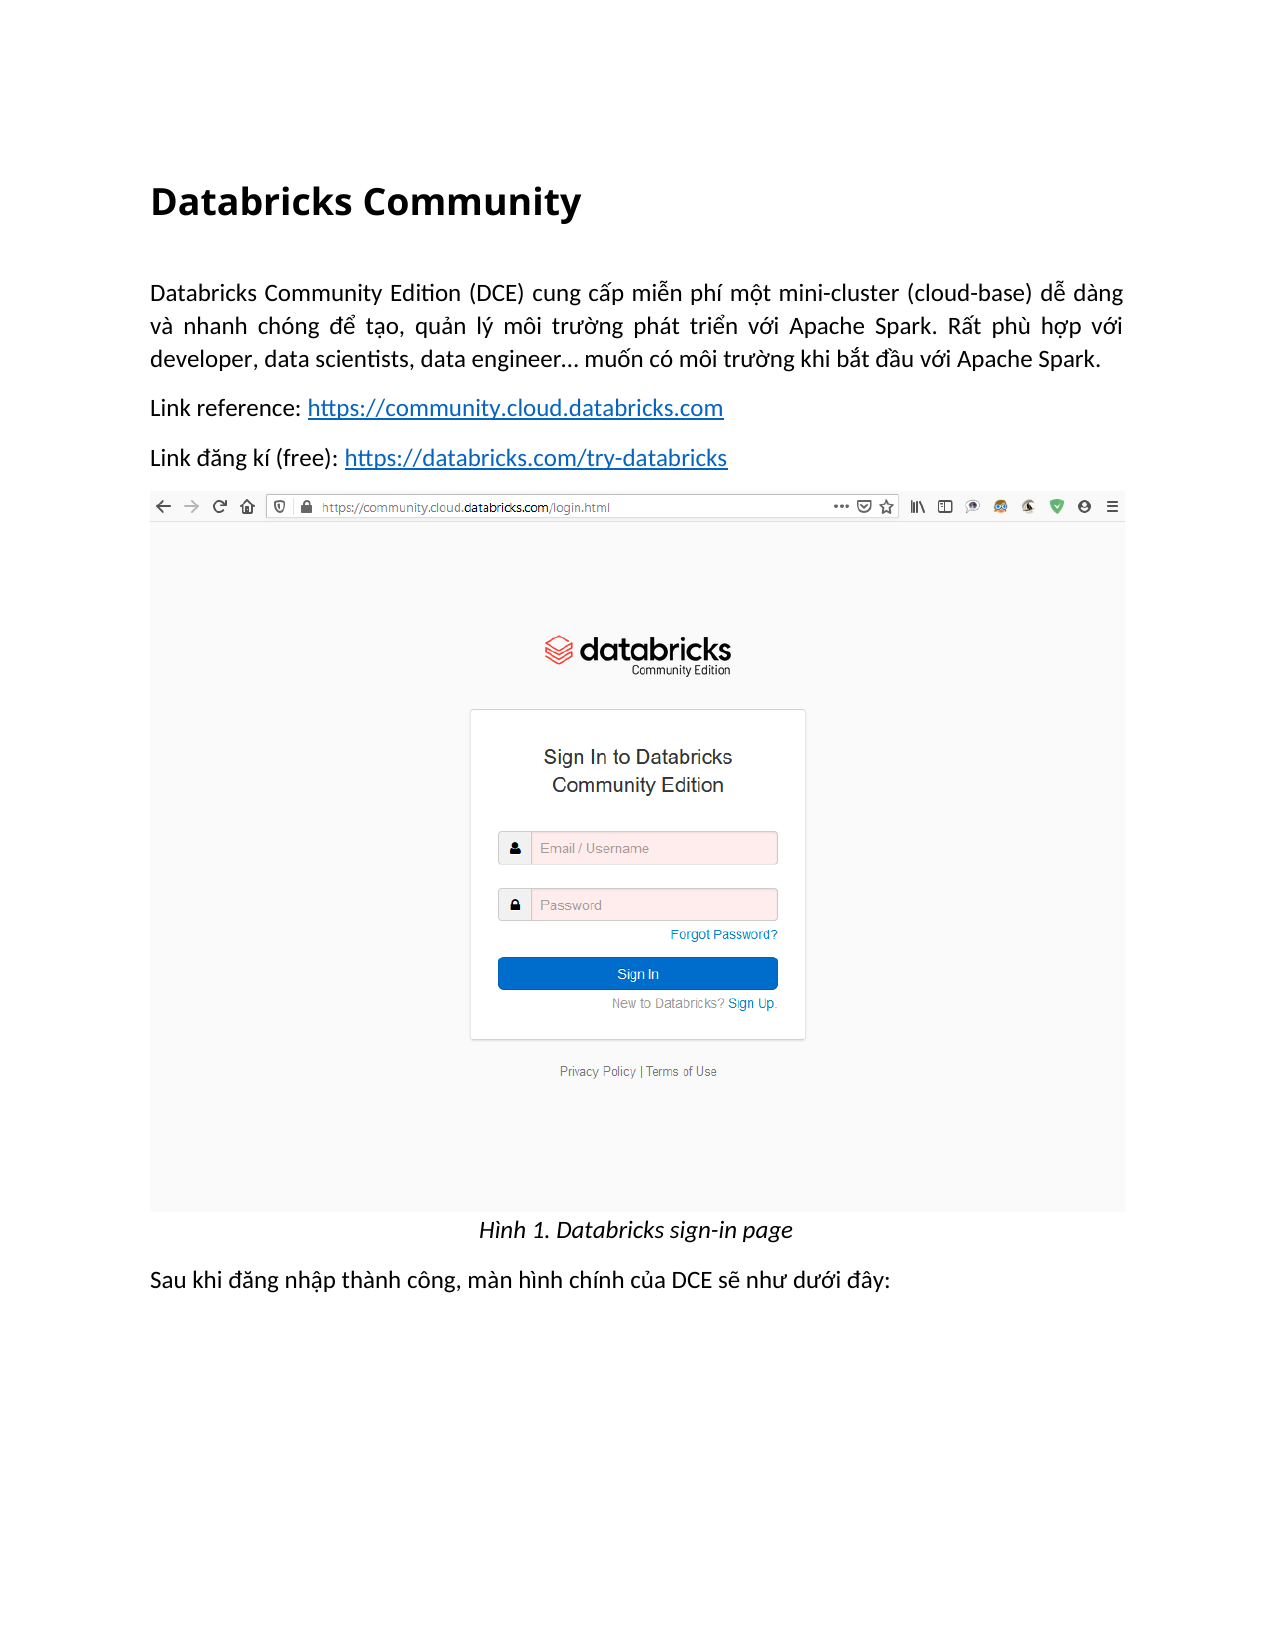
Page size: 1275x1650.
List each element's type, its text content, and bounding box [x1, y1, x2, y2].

text Link reference: https://community.cloud.databricks.com [150, 392, 1125, 423]
subtitle Databricks Community [150, 175, 1125, 226]
text Sau khi đăng nhập thành công, màn hình chính của DCE sẽ như dưới đây: [150, 1264, 1125, 1294]
picture [150, 491, 1125, 1212]
text Hình 1. Databricks sign-in page [150, 1212, 1125, 1245]
text Link đăng kí (free): https://databricks.com/try-databricks [150, 442, 1125, 472]
text Databricks Community Edition (DCE) cung cấp miễn phí một mini-cluster (cloud-base) dễ dàng và nhanh chóng để tạo, quản lý môi trường phát triển với Apache Spark. Rất phù hợp với developer, data scientists, data engineer… muốn có môi trường khi bắt đầu với Apache Spark. [150, 277, 1125, 373]
